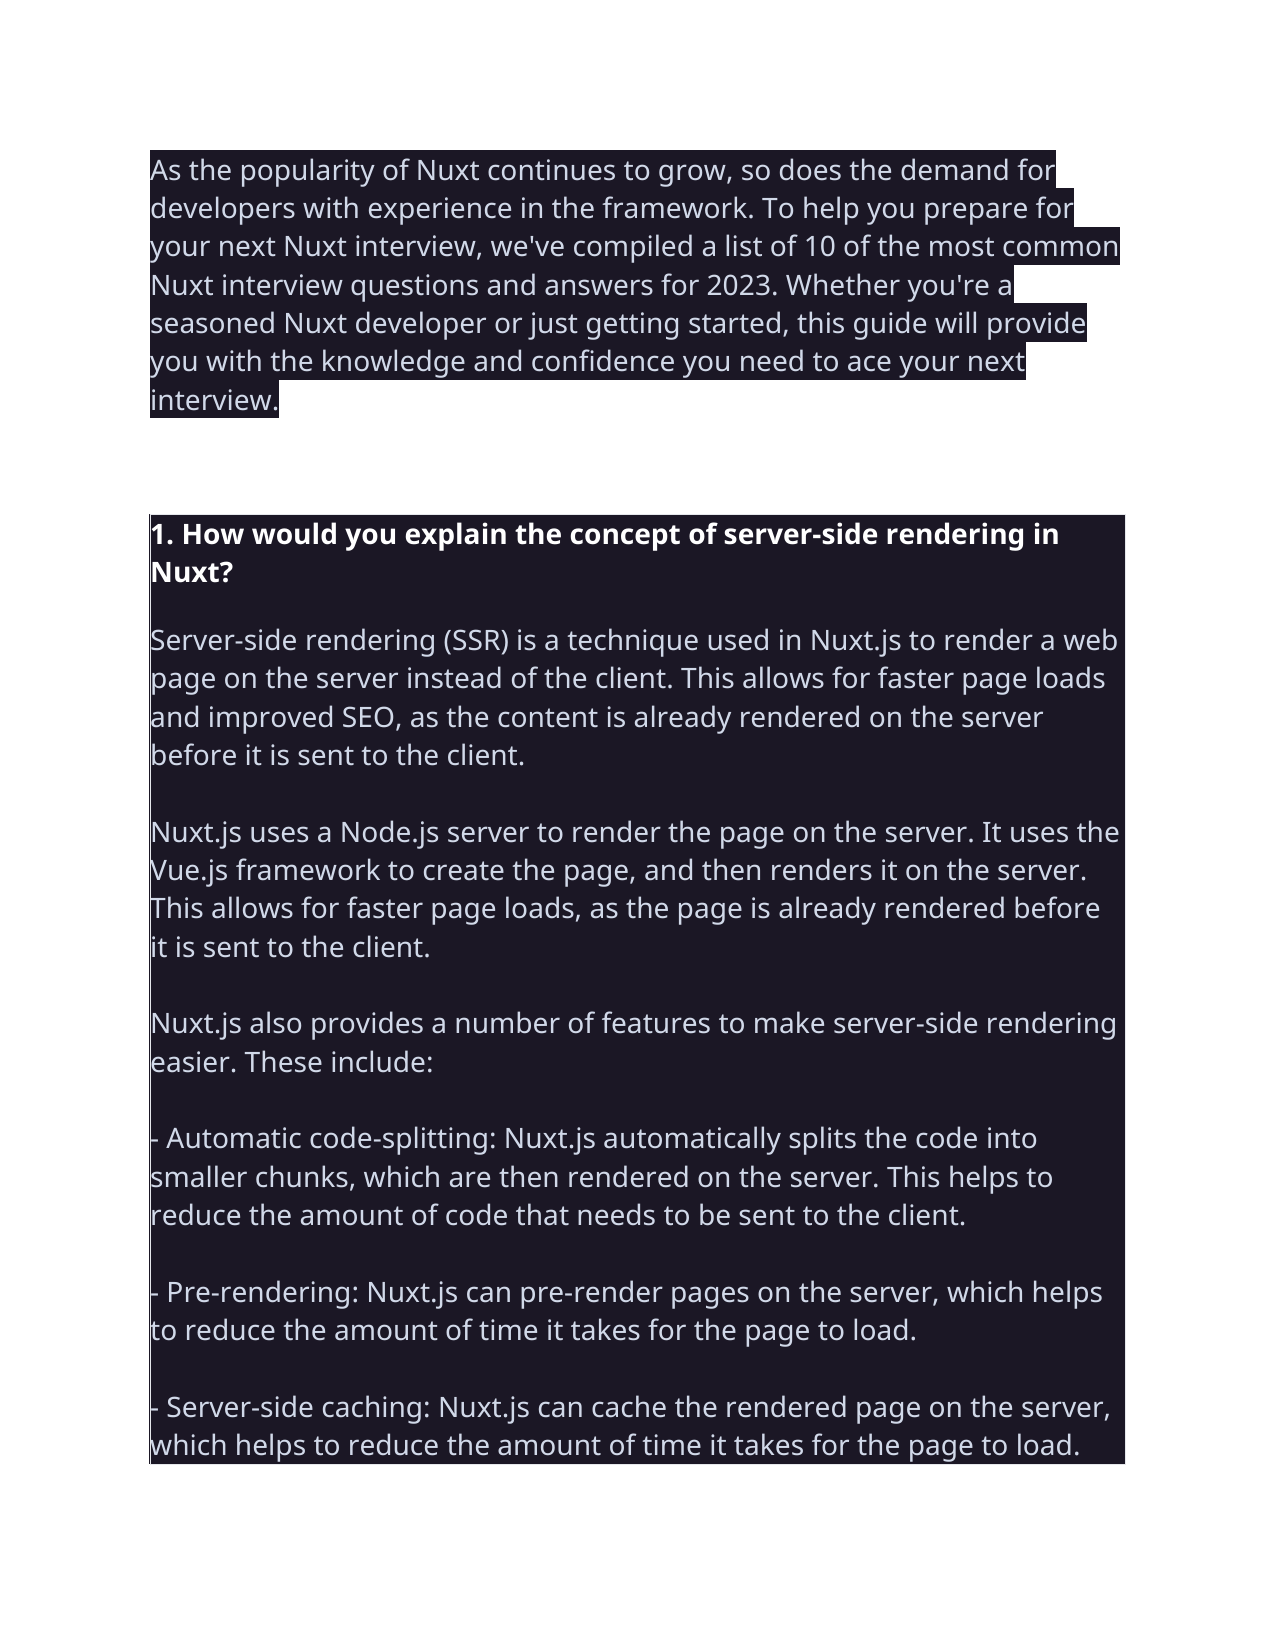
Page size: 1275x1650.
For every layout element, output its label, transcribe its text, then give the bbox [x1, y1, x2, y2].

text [151, 620, 1125, 1464]
text As the popularity of Nuxt continues to grow, so does the demand for developers with experience in the framework. To help you prepare for your next Nuxt interview, we've compiled a list of 10 of the most common Nuxt interview questions and answers for 2023. Whether you're a seasoned Nuxt developer or just getting started, this guide will provide you with the knowledge and confidence you need to ace your next interview. [150, 150, 1125, 485]
text 1. How would you explain the concept of server-side rendering in Nuxt? [151, 515, 1125, 591]
